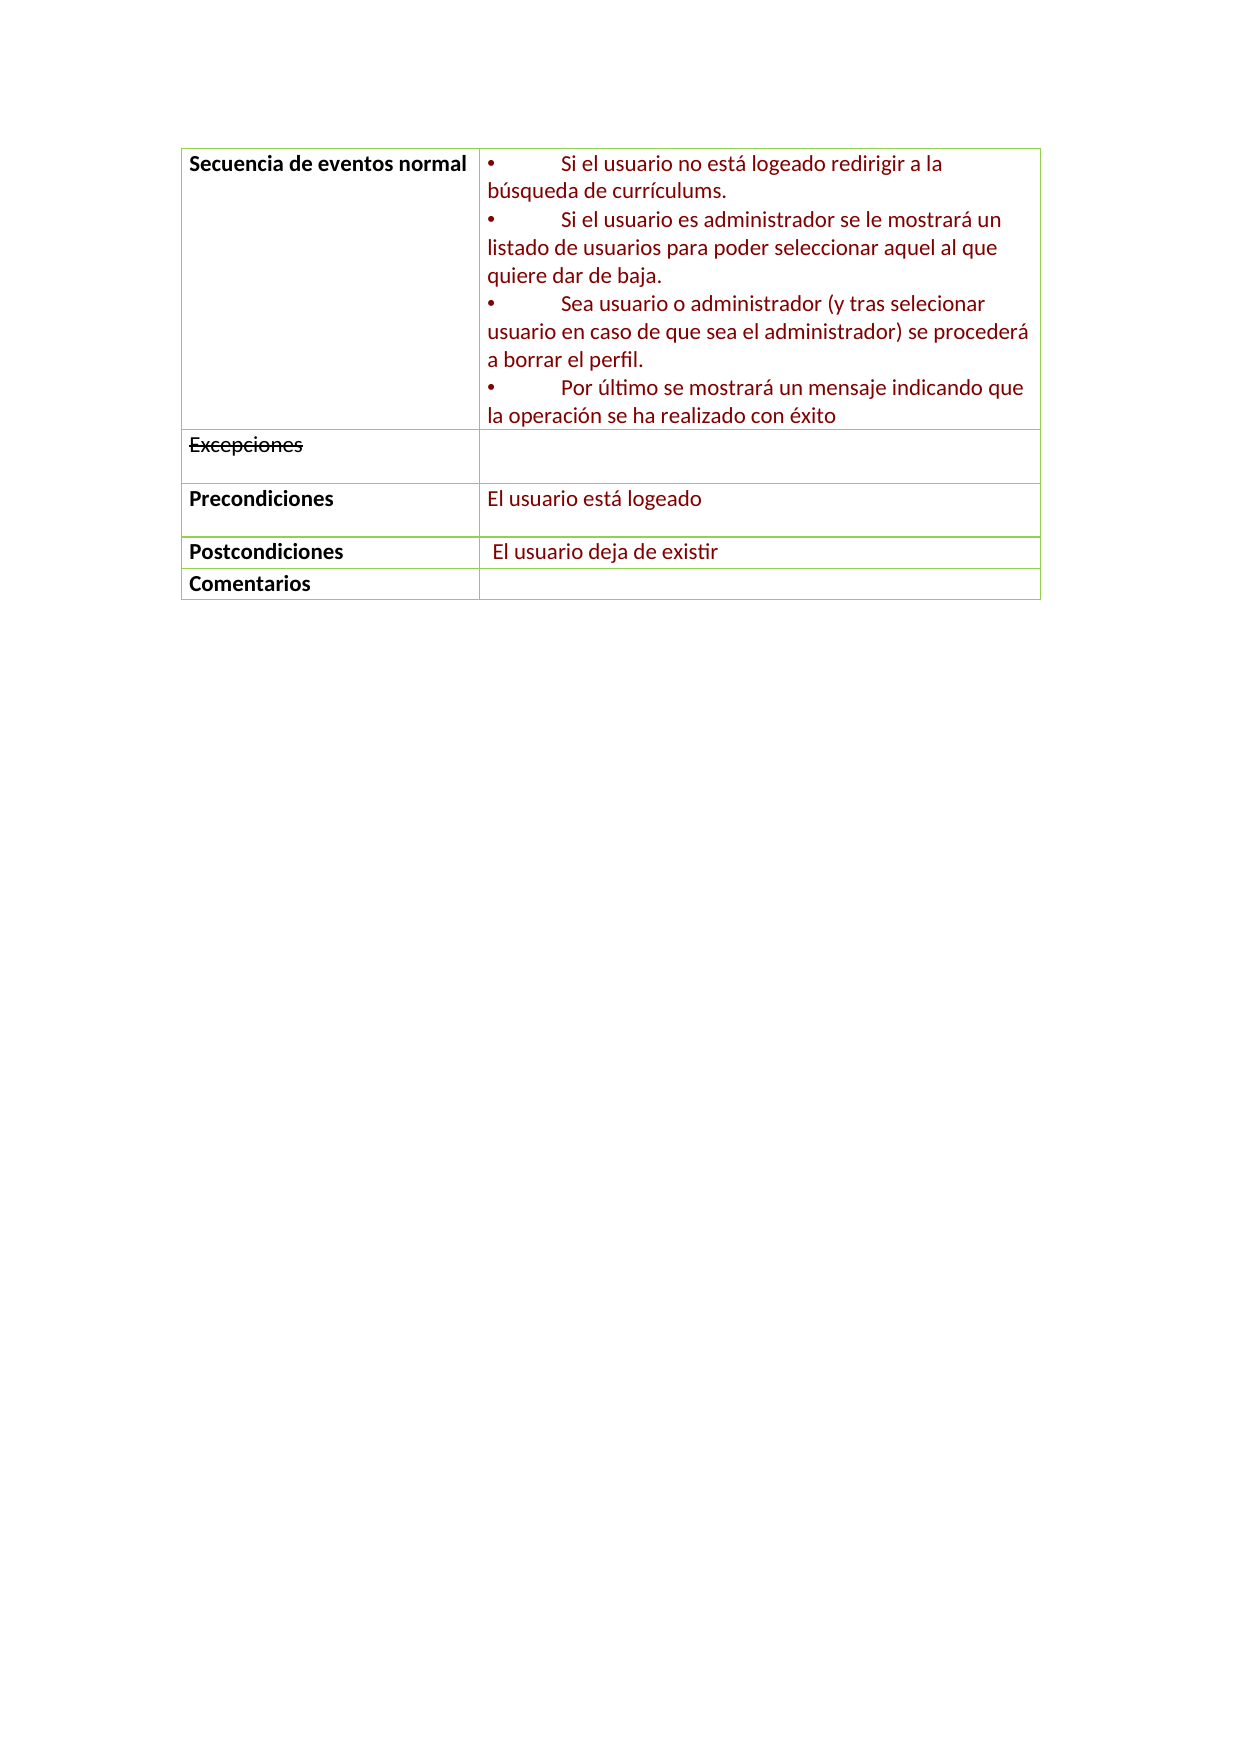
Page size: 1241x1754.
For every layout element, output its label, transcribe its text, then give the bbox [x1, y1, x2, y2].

table_cell Precondiciones [182, 484, 479, 536]
table_cell El usuario deja de existir [480, 538, 1040, 568]
table_cell Excepciones [182, 430, 479, 483]
table_cell [480, 569, 1040, 599]
table_cell [480, 430, 1040, 483]
table_cell Si el usuario no está logeado redirigir a la búsqueda de currículums. Si el usuario es administrador se le mostrará un listado de usuarios para poder seleccionar aquel al que quiere dar de baja. Sea usuario o administrador (y tras selecionar usuario en caso de que sea el administrador) se procederá a borrar el perfil. Por último se mostrará un mensaje indicando que la operación se ha realizado con éxito [480, 149, 1040, 429]
table_cell El usuario está logeado [480, 484, 1040, 536]
table_cell Postcondiciones [182, 538, 479, 568]
table_cell Secuencia de eventos normal [182, 149, 479, 429]
table_cell Comentarios [182, 569, 479, 599]
